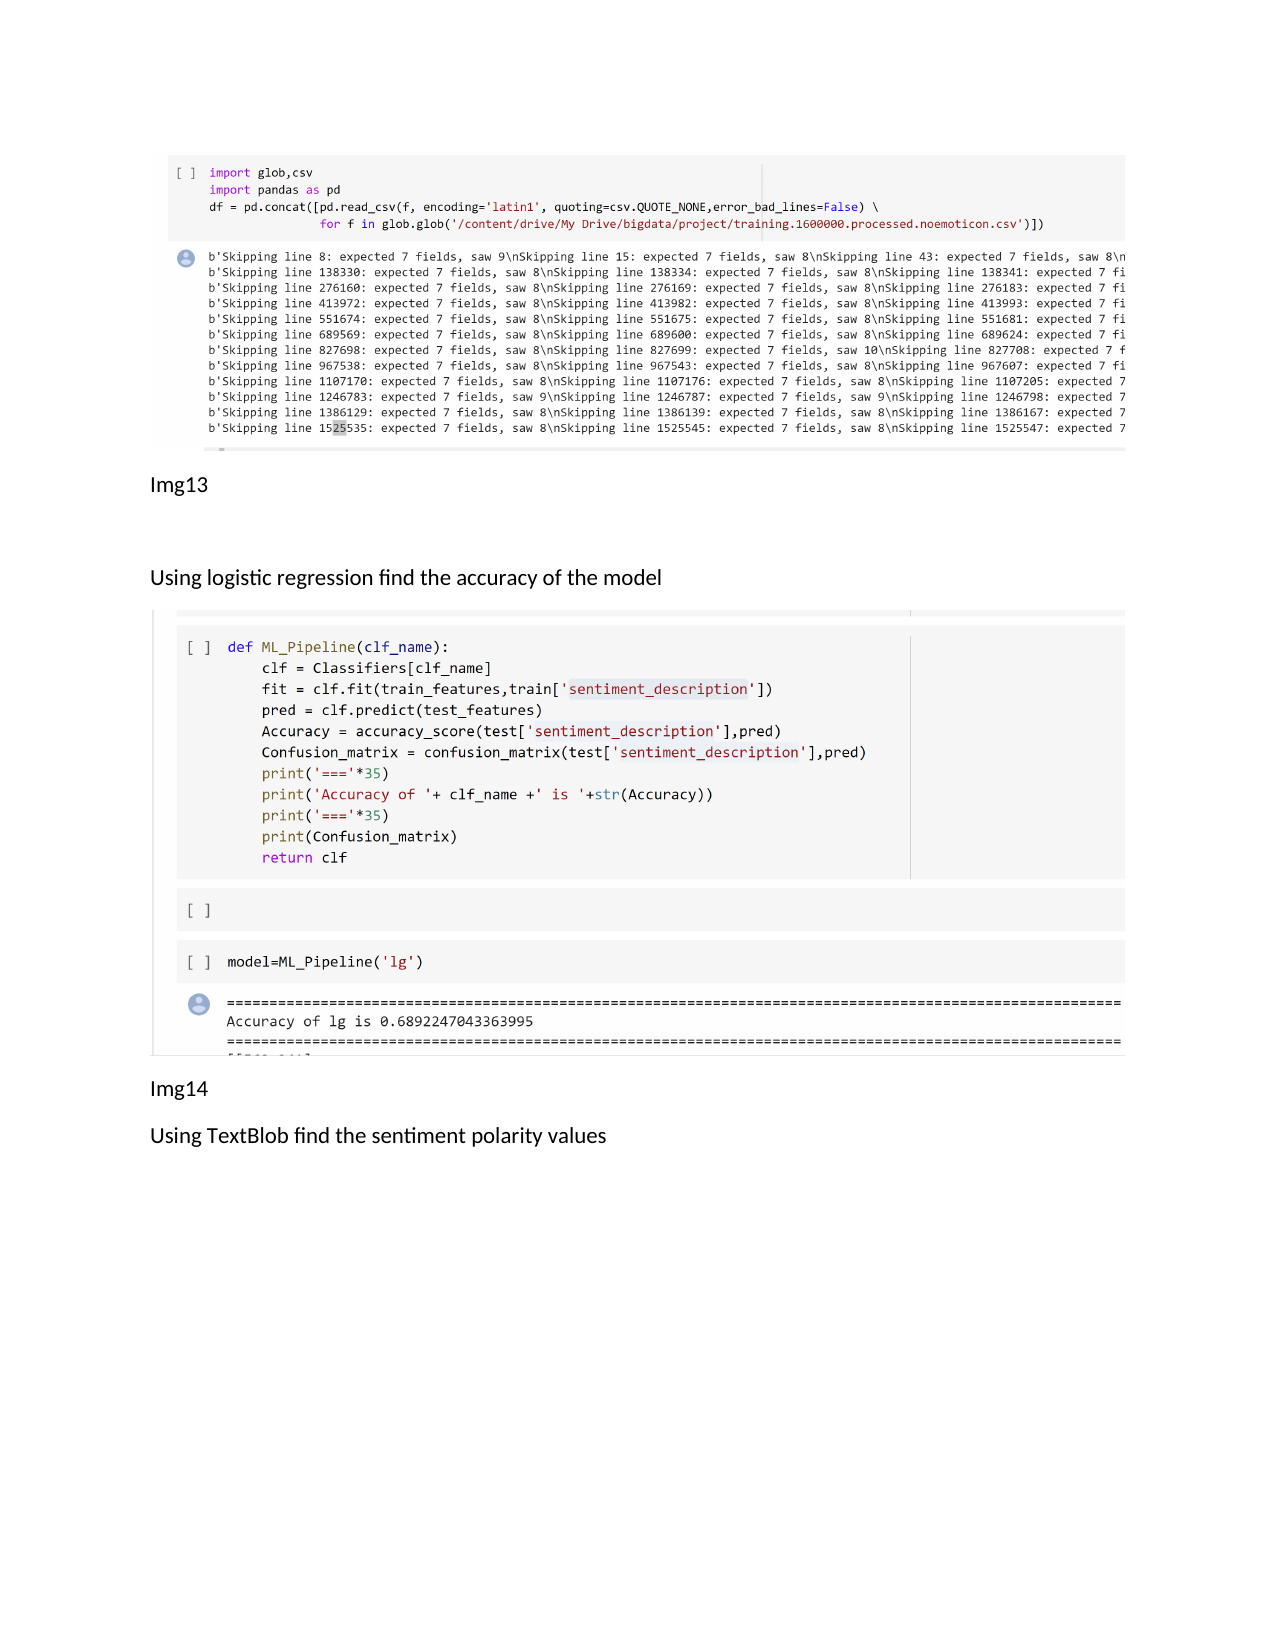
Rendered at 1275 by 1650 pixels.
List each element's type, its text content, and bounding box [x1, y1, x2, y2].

text Using TextBlob find the sentiment polarity values [150, 1121, 1125, 1149]
text Img13 [150, 470, 1125, 498]
text Using logistic regression find the accuracy of the model [150, 563, 1125, 592]
picture [150, 610, 1125, 1056]
text Img14 [150, 1074, 1125, 1102]
picture [150, 150, 1125, 451]
